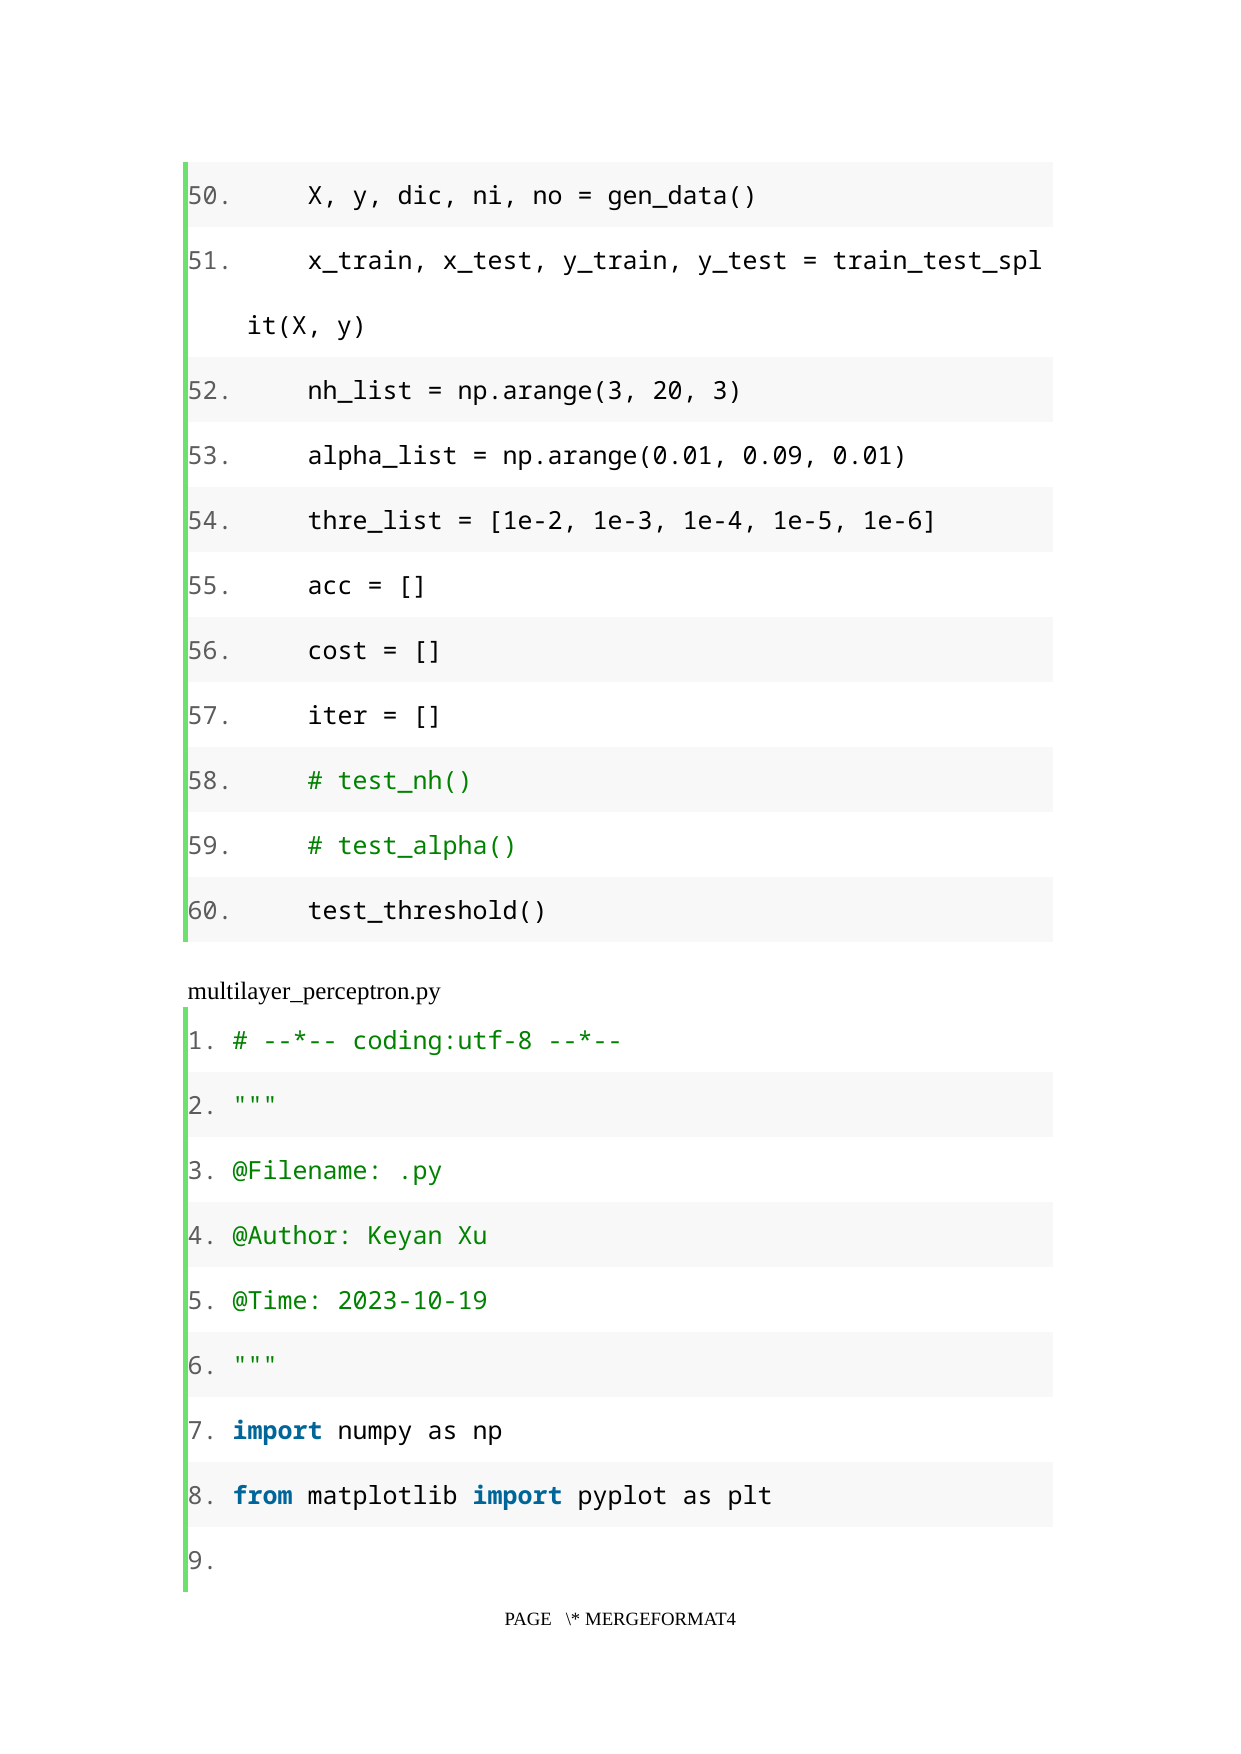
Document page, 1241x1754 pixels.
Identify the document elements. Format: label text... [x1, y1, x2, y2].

list from matplotlib import pyplot as plt [188, 1462, 1053, 1527]
list @Time: 2023-10-19 [188, 1267, 1053, 1332]
list thre_list = [1e-2, 1e-3, 1e-4, 1e-5, 1e-6] [188, 487, 1053, 552]
list """ [188, 1332, 1053, 1397]
list # test_alpha() [188, 812, 1053, 877]
list # --*-- coding:utf-8 --*-- [188, 1007, 1053, 1072]
list # test_nh() [188, 747, 1053, 812]
list test_threshold() [188, 877, 1053, 942]
list cost = [] [188, 617, 1053, 682]
list iter = [] [188, 682, 1053, 747]
text multilayer_perceptron.py [187, 974, 1053, 1007]
list X, y, dic, ni, no = gen_data() [188, 162, 1053, 227]
list """ [188, 1072, 1053, 1137]
list acc = [] [188, 552, 1053, 617]
list @Author: Keyan Xu [188, 1202, 1053, 1267]
list alpha_list = np.arange(0.01, 0.09, 0.01) [188, 422, 1053, 487]
list x_train, x_test, y_train, y_test = train_test_split(X, y) [188, 227, 1053, 357]
list @Filename: .py [188, 1137, 1053, 1202]
list nh_list = np.arange(3, 20, 3) [188, 357, 1053, 422]
list import numpy as np [188, 1397, 1053, 1462]
